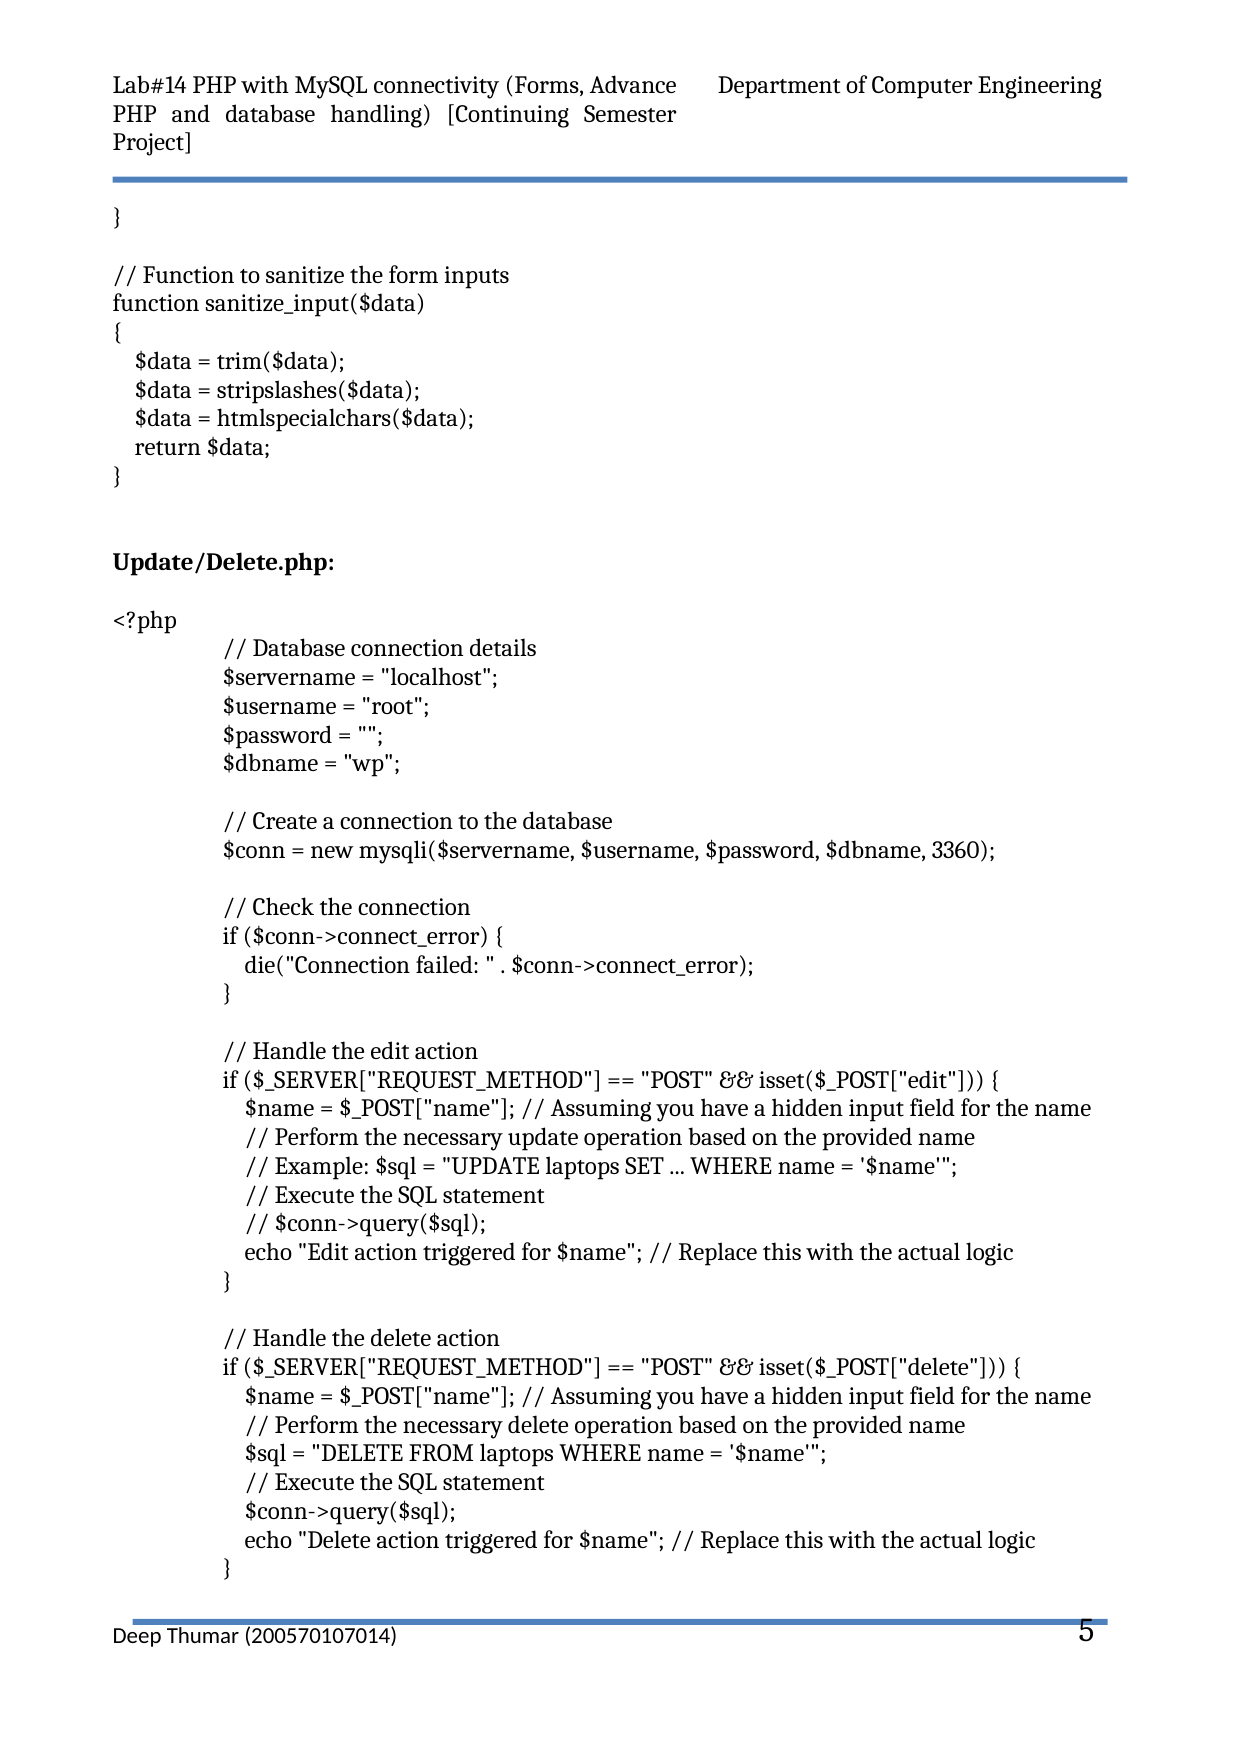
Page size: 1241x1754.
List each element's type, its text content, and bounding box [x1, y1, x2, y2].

text $name = $_POST["name"]; // Assuming you have a hidden input field for the name [112, 1382, 1128, 1411]
text // Check the connection [112, 893, 1128, 922]
text } [112, 1554, 1128, 1583]
text $name = $_POST["name"]; // Assuming you have a hidden input field for the name [112, 1094, 1128, 1123]
text } [112, 979, 1128, 1008]
text return $data; [112, 433, 1128, 462]
text // $conn->query($sql); [112, 1209, 1128, 1238]
text $data = htmlspecialchars($data); [112, 404, 1128, 433]
text echo "Edit action triggered for $name"; // Replace this with the actual logic [112, 1238, 1128, 1267]
text Update/Delete.php: [112, 548, 1128, 577]
text // Execute the SQL statement [112, 1468, 1128, 1497]
text $dbname = "wp"; [112, 749, 1128, 778]
text } [112, 462, 1128, 491]
text // Example: $sql = "UPDATE laptops SET ... WHERE name = '$name'"; [112, 1152, 1128, 1181]
text $password = ""; [112, 721, 1128, 749]
text if ($_SERVER["REQUEST_METHOD"] == "POST" && isset($_POST["edit"])) { [112, 1066, 1128, 1094]
text // Function to sanitize the form inputs [112, 261, 1128, 289]
text $sql = "DELETE FROM laptops WHERE name = '$name'"; [112, 1439, 1128, 1468]
text // Handle the edit action [112, 1037, 1128, 1066]
text $conn->query($sql); [112, 1497, 1128, 1526]
text $data = stripslashes($data); [112, 376, 1128, 404]
text function sanitize_input($data) [112, 289, 1128, 318]
text { [112, 318, 1128, 347]
text } [112, 203, 1128, 232]
text // Database connection details [112, 634, 1128, 663]
text if ($conn->connect_error) { [112, 922, 1128, 951]
text if ($_SERVER["REQUEST_METHOD"] == "POST" && isset($_POST["delete"])) { [112, 1353, 1128, 1382]
text // Execute the SQL statement [112, 1181, 1128, 1209]
text $username = "root"; [112, 692, 1128, 721]
text // Create a connection to the database [112, 807, 1128, 836]
text // Handle the delete action [112, 1324, 1128, 1353]
text // Perform the necessary delete operation based on the provided name [112, 1411, 1128, 1439]
text die("Connection failed: " . $conn->connect_error); [112, 951, 1128, 979]
text $servername = "localhost"; [112, 663, 1128, 692]
text } [112, 1267, 1128, 1296]
text $data = trim($data); [112, 347, 1128, 376]
text $conn = new mysqli($servername, $username, $password, $dbname, 3360); [112, 836, 1128, 864]
text <?php [112, 606, 1128, 634]
text // Perform the necessary update operation based on the provided name [112, 1123, 1128, 1152]
text echo "Delete action triggered for $name"; // Replace this with the actual logic [112, 1526, 1128, 1554]
